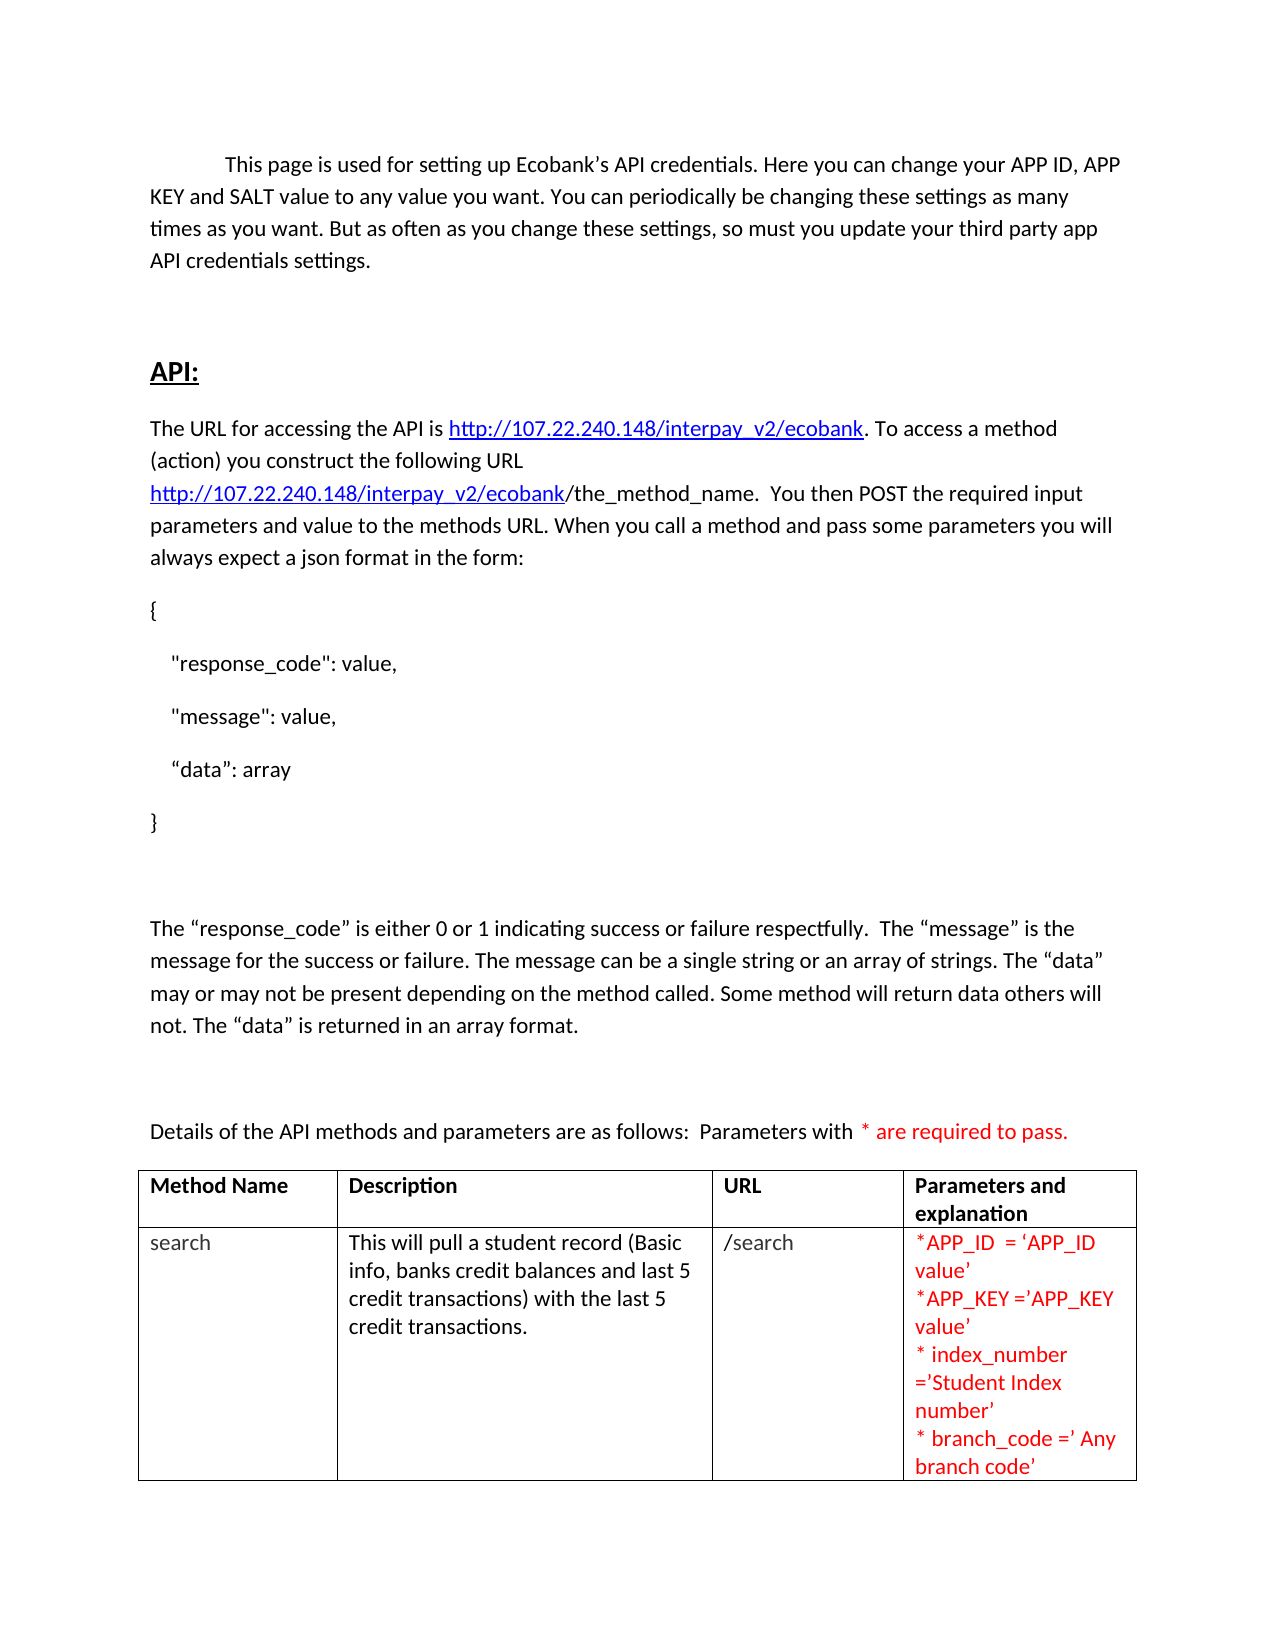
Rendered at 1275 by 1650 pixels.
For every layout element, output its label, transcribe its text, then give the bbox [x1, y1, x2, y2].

text The “response_code” is either 0 or 1 indicating success or failure respectfully. The “message” is the message for the success or failure. The message can be a single string or an array of strings. The “data” may or may not be present depending on the method called. Some method will return data others will not. The “data” is returned in an array format. [150, 914, 1125, 1039]
table_cell *APP_ID = ‘APP_ID value’ *APP_KEY =’APP_KEY value’ * index_number =’Student Index number’ * branch_code =’ Any branch code’ [904, 1228, 1136, 1480]
text API: [150, 353, 1125, 388]
table_cell This will pull a student record (Basic info, banks credit balances and last 5 credit transactions) with the last 5 credit transactions. [338, 1228, 712, 1480]
table_header URL [713, 1171, 903, 1227]
text Details of the API methods and parameters are as follows: Parameters with * are required to pass. [150, 1117, 1125, 1145]
text The URL for accessing the API is http://107.22.240.148/interpay_v2/ecobank. To access a method (action) you construct the following URL http://107.22.240.148/interpay_v2/ecobank/the_method_name. You then POST the required input parameters and value to the methods URL. When you call a method and pass some parameters you will always expect a json format in the form: [150, 414, 1125, 571]
table_header Parameters and explanation [904, 1171, 1136, 1227]
table_header Method Name [139, 1171, 337, 1227]
text } [150, 808, 1125, 836]
text "message": value, [150, 702, 1125, 730]
text "response_code": value, [150, 649, 1125, 677]
table_header Description [338, 1171, 712, 1227]
text This page is used for setting up Ecobank’s API credentials. Here you can change your APP ID, APP KEY and SALT value to any value you want. You can periodically be changing these settings as many times as you want. But as often as you change these settings, so must you update your third party app API credentials settings. [150, 150, 1125, 274]
text “data”: array [150, 755, 1125, 783]
text { [150, 596, 1125, 624]
table_cell search [139, 1228, 337, 1480]
table_cell /search [713, 1228, 903, 1480]
